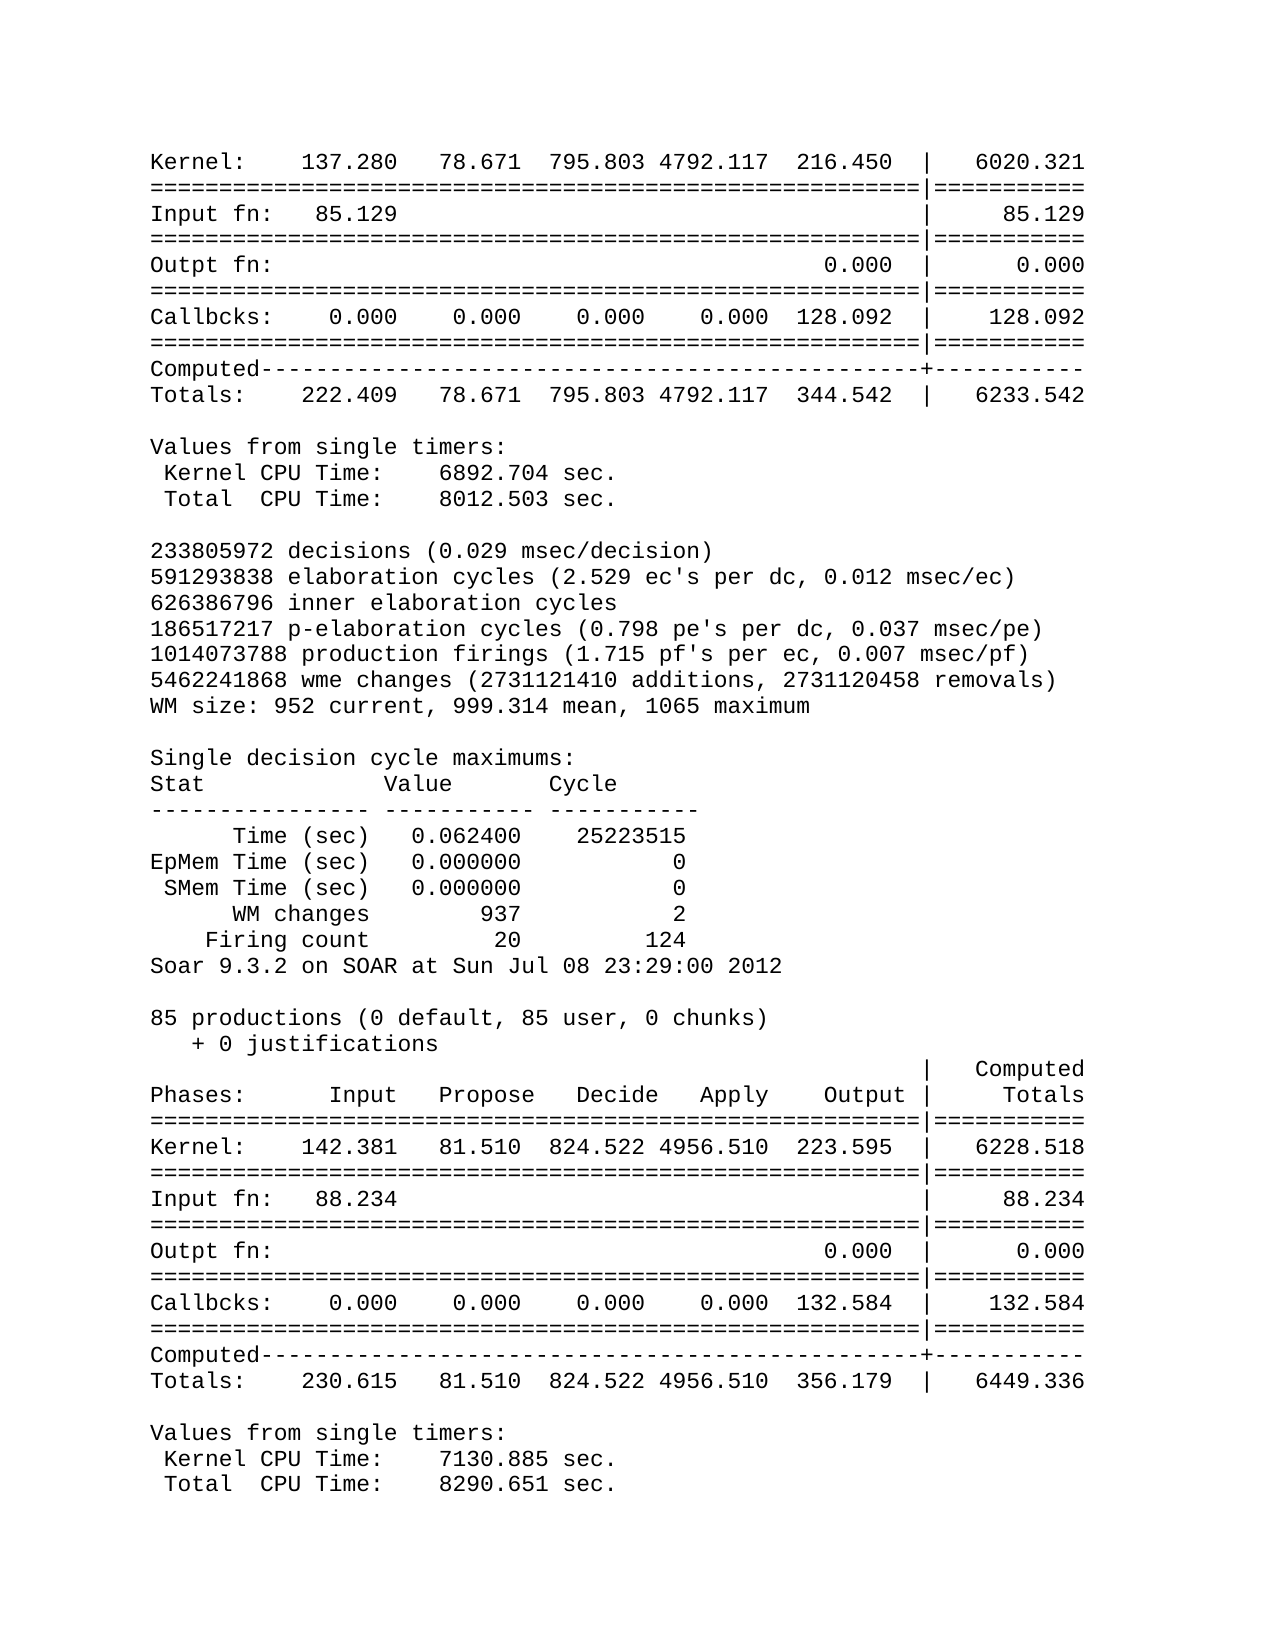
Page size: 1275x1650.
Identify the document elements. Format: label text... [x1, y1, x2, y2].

text ========================================================|=========== [150, 1213, 1125, 1239]
text Phases: Input Propose Decide Apply Output | Totals [150, 1084, 1125, 1110]
text EpMem Time (sec) 0.000000 0 [150, 850, 1125, 876]
text Kernel CPU Time: 6892.704 sec. [150, 461, 1125, 487]
text Totals: 222.409 78.671 795.803 4792.117 344.542 | 6233.542 [150, 383, 1125, 409]
text Totals: 230.615 81.510 824.522 4956.510 356.179 | 6449.336 [150, 1369, 1125, 1395]
text 5462241868 wme changes (2731121410 additions, 2731120458 removals) [150, 669, 1125, 695]
text 186517217 p-elaboration cycles (0.798 pe's per dc, 0.037 msec/pe) [150, 617, 1125, 643]
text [150, 176, 1125, 202]
text Total CPU Time: 8012.503 sec. [150, 487, 1125, 513]
text Kernel CPU Time: 7130.885 sec. [150, 1447, 1125, 1473]
text Outpt fn: 0.000 | 0.000 [150, 254, 1125, 280]
text Firing count 20 124 [150, 928, 1125, 954]
text Computed------------------------------------------------+----------- [150, 357, 1125, 383]
text ========================================================|=========== [150, 280, 1125, 306]
text ========================================================|=========== [150, 1265, 1125, 1291]
text Values from single timers: [150, 435, 1125, 461]
text Time (sec) 0.062400 25223515 [150, 824, 1125, 850]
text Values from single timers: [150, 1421, 1125, 1447]
text + 0 justifications [150, 1032, 1125, 1058]
text SMem Time (sec) 0.000000 0 [150, 876, 1125, 902]
text Computed------------------------------------------------+----------- [150, 1343, 1125, 1369]
text Kernel: 142.381 81.510 824.522 4956.510 223.595 | 6228.518 [150, 1136, 1125, 1162]
text Callbcks: 0.000 0.000 0.000 0.000 132.584 | 132.584 [150, 1291, 1125, 1317]
text Outpt fn: 0.000 | 0.000 [150, 1239, 1125, 1265]
text WM changes 937 2 [150, 902, 1125, 928]
text Single decision cycle maximums: [150, 747, 1125, 772]
text ========================================================|=========== [150, 1162, 1125, 1187]
text ========================================================|=========== [150, 1317, 1125, 1343]
text Input fn: 88.234 | 88.234 [150, 1187, 1125, 1213]
text Stat Value Cycle [150, 772, 1125, 798]
text 1014073788 production firings (1.715 pf's per ec, 0.007 msec/pf) [150, 643, 1125, 669]
text 591293838 elaboration cycles (2.529 ec's per dc, 0.012 msec/ec) [150, 565, 1125, 591]
text 626386796 inner elaboration cycles [150, 591, 1125, 617]
text Callbcks: 0.000 0.000 0.000 0.000 128.092 | 128.092 [150, 306, 1125, 332]
text | Computed [150, 1058, 1125, 1084]
text 233805972 decisions (0.029 msec/decision) [150, 539, 1125, 565]
text Soar 9.3.2 on SOAR at Sun Jul 08 23:29:00 2012 [150, 954, 1125, 980]
text ---------------- ----------- ----------- [150, 798, 1125, 824]
text WM size: 952 current, 999.314 mean, 1065 maximum [150, 695, 1125, 721]
text ========================================================|=========== [150, 332, 1125, 357]
text 85 productions (0 default, 85 user, 0 chunks) [150, 1006, 1125, 1032]
text Kernel: 137.280 78.671 795.803 4792.117 216.450 | 6020.321 [150, 150, 1125, 176]
text ========================================================|=========== [150, 228, 1125, 254]
text Input fn: 85.129 | 85.129 [150, 202, 1125, 228]
text Total CPU Time: 8290.651 sec. [150, 1473, 1125, 1499]
text ========================================================|=========== [150, 1110, 1125, 1136]
